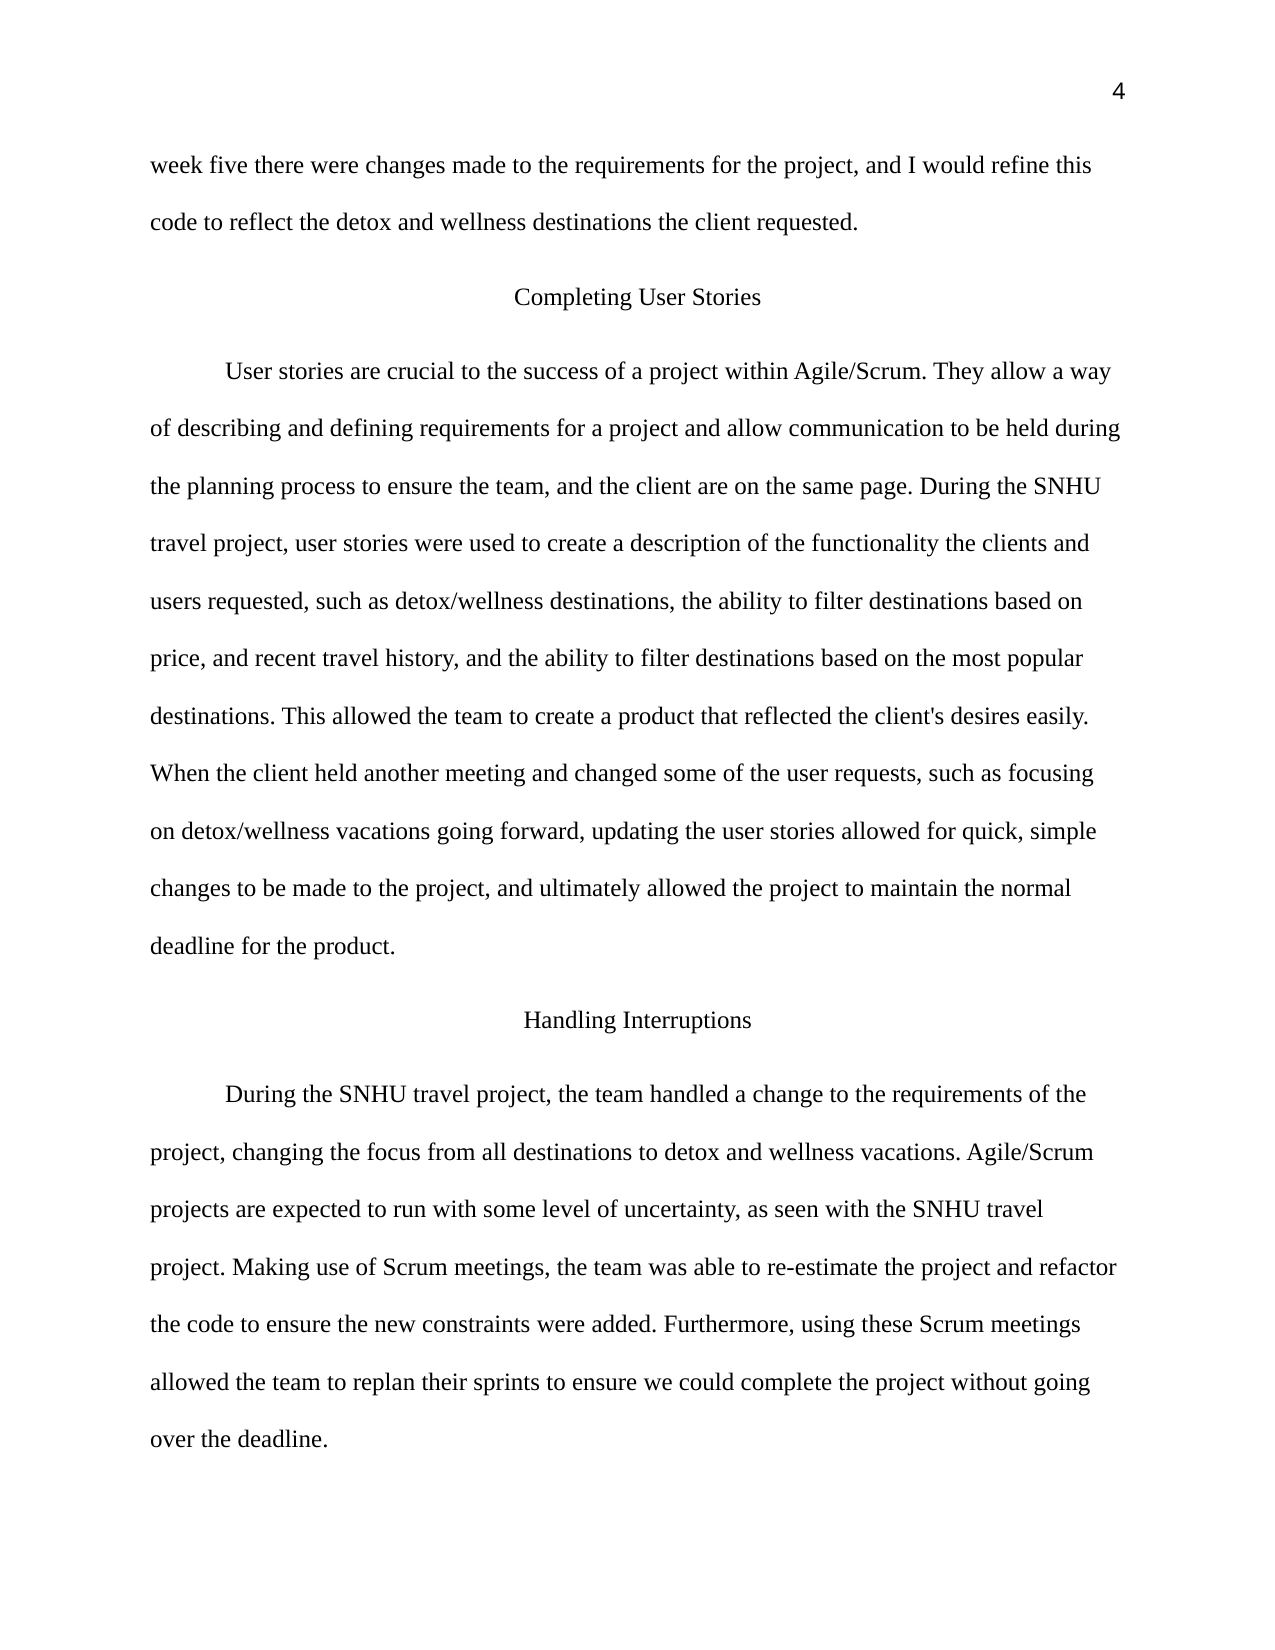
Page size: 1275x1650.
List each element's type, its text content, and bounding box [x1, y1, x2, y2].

text Completing User Stories [150, 282, 1125, 310]
text User stories are crucial to the success of a project within Agile/Scrum. They allow a way of describing and defining requirements for a project and allow communication to be held during the planning process to ensure the team, and the client are on the same page. During the SNHU travel project, user stories were used to create a description of the functionality the clients and users requested, such as detox/wellness destinations, the ability to filter destinations based on price, and recent travel history, and the ability to filter destinations based on the most popular destinations. This allowed the team to create a product that reflected the client's desires easily. When the client held another meeting and changed some of the user requests, such as focusing on detox/wellness vacations going forward, updating the user stories allowed for quick, simple changes to be made to the project, and ultimately allowed the project to maintain the normal deadline for the product. [150, 356, 1125, 959]
text During the SNHU travel project, the team handled a change to the requirements of the project, changing the focus from all destinations to detox and wellness vacations. Agile/Scrum projects are expected to run with some level of uncertainty, as seen with the SNHU travel project. Making use of Scrum meetings, the team was able to re-estimate the project and refactor the code to ensure the new constraints were added. Furthermore, using these Scrum meetings allowed the team to replan their sprints to ensure we could complete the project without going over the deadline. [150, 1079, 1125, 1453]
text Handling Interruptions [150, 1005, 1125, 1034]
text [150, 150, 1125, 236]
